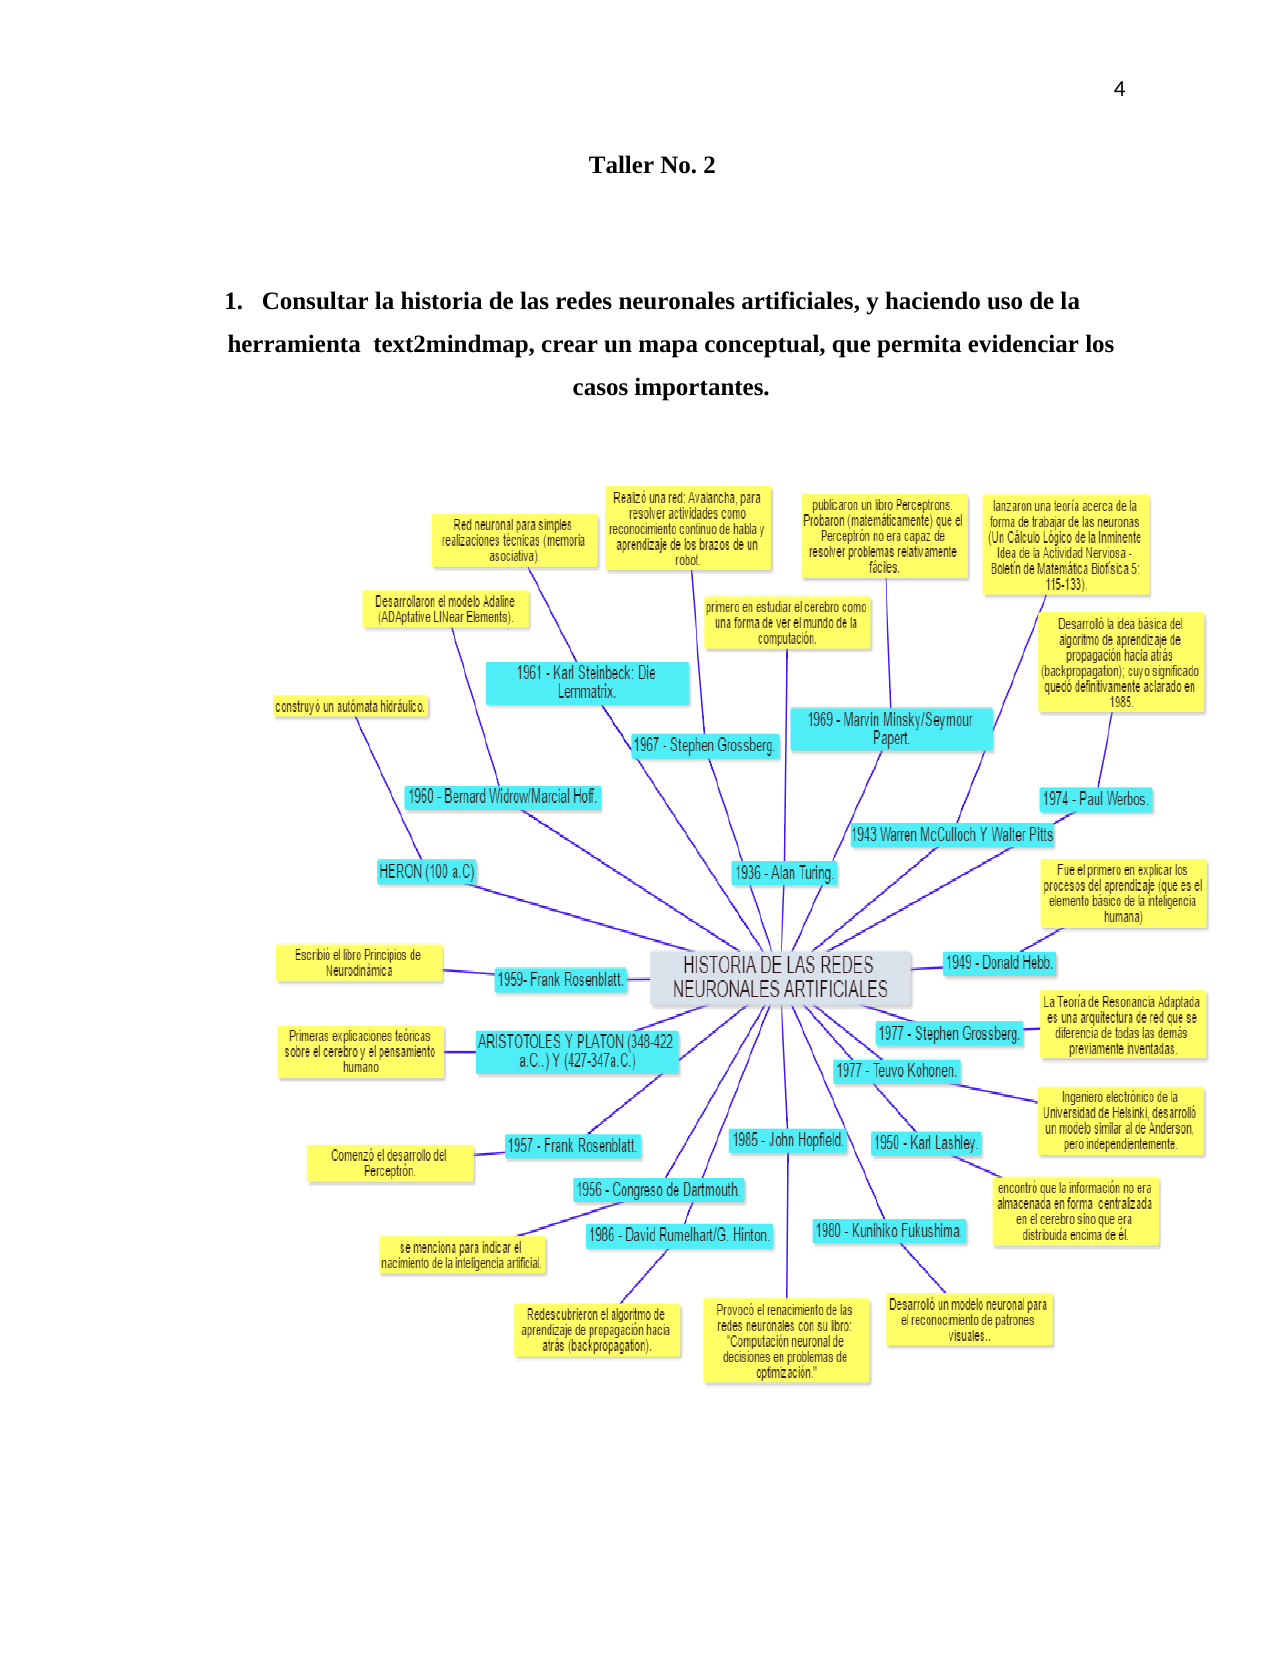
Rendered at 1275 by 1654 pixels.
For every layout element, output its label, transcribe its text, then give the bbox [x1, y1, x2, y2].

text Taller No. 2 [150, 150, 1125, 179]
picture [254, 458, 1224, 1411]
list Consultar la historia de las redes neuronales artificiales, y haciendo uso de la herramienta text2mindmap, crear un mapa conceptual, que permita evidenciar los casos importantes. [179, 286, 1125, 401]
